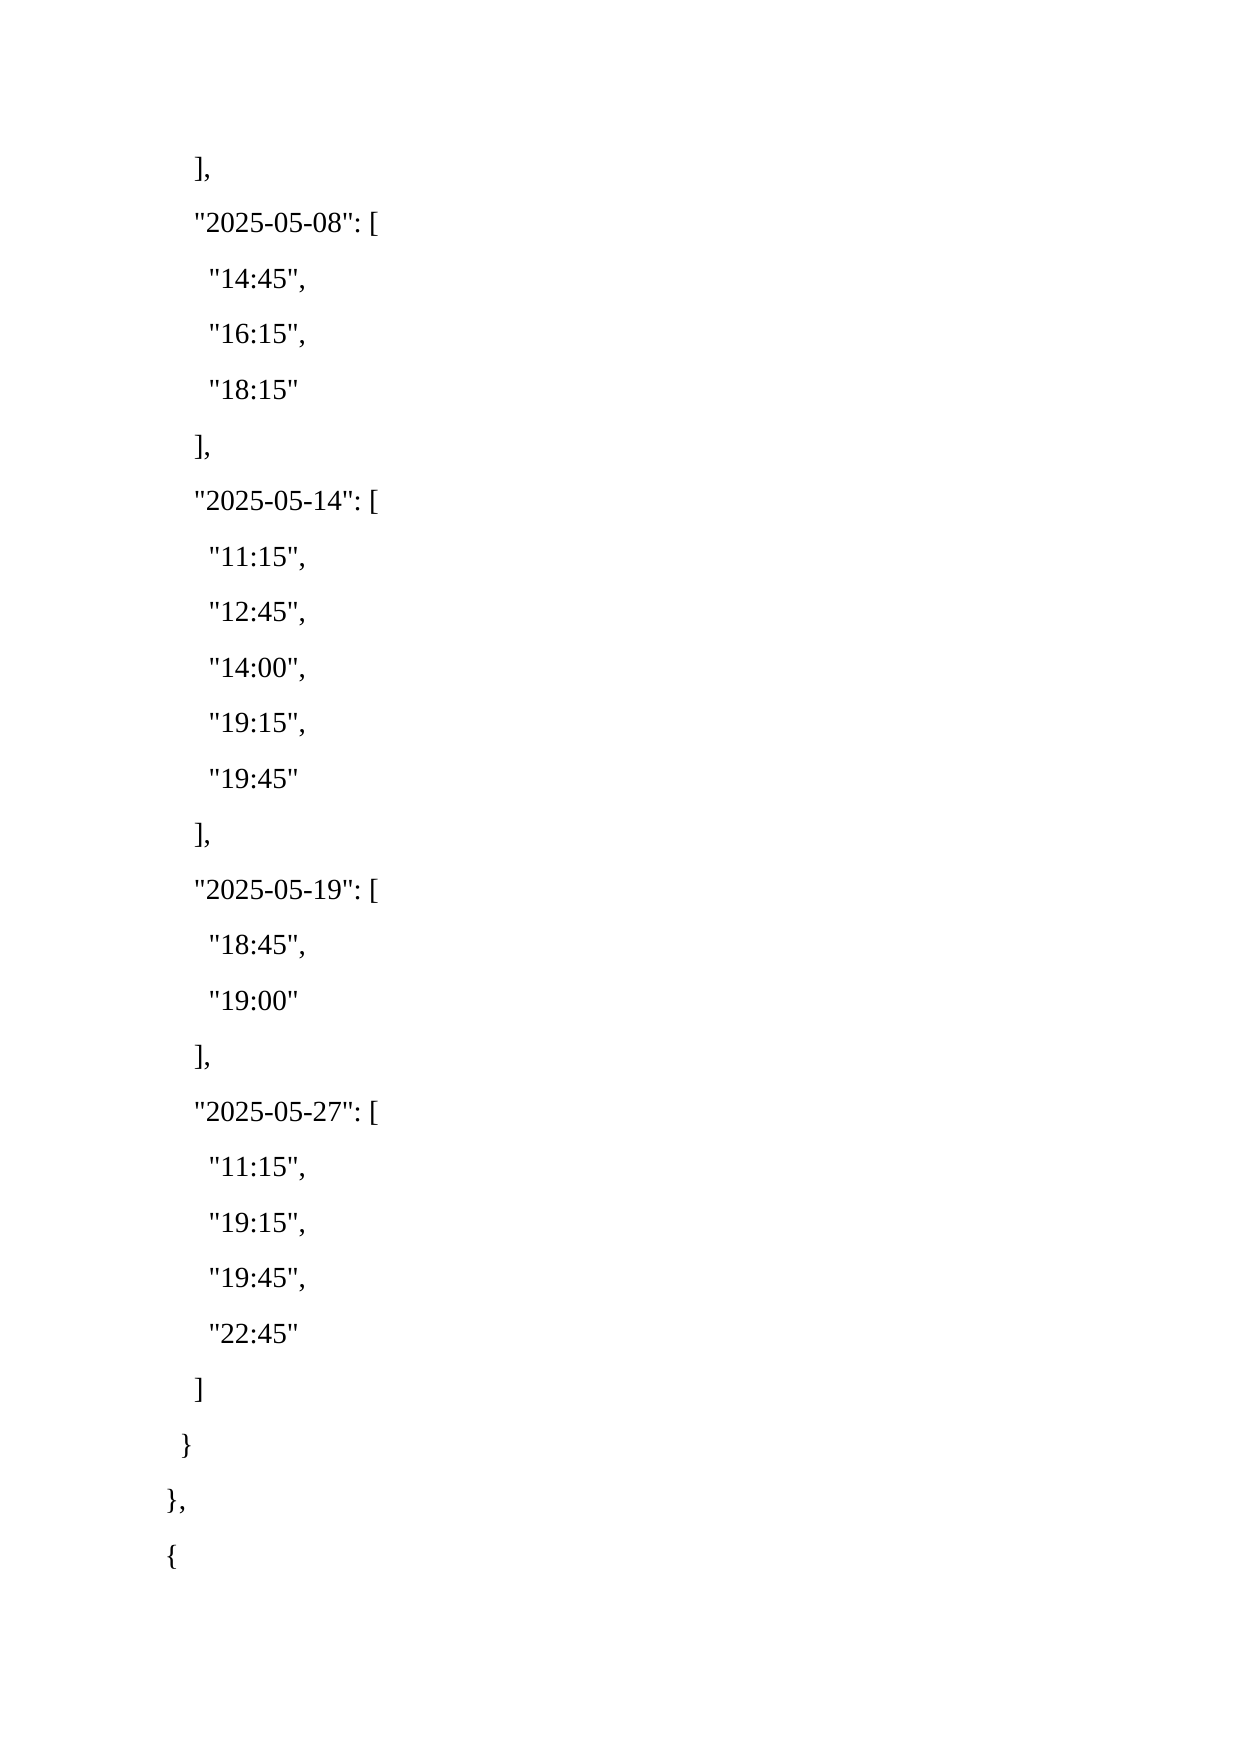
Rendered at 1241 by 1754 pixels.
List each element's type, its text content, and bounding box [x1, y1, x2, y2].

text } [150, 1427, 1090, 1461]
text "2025-05-27": [ [150, 1094, 1090, 1127]
text "19:15", [150, 1205, 1090, 1238]
text "14:45", [150, 261, 1090, 294]
text "11:15", [150, 539, 1090, 572]
text "11:15", [150, 1149, 1090, 1183]
text "14:00", [150, 650, 1090, 683]
text "18:15" [150, 372, 1090, 406]
text "12:45", [150, 594, 1090, 628]
text ], [150, 428, 1090, 461]
text "19:15", [150, 705, 1090, 739]
text "19:45" [150, 761, 1090, 794]
text "18:45", [150, 927, 1090, 961]
text "2025-05-08": [ [150, 206, 1090, 239]
text "22:45" [150, 1316, 1090, 1349]
text "16:15", [150, 317, 1090, 350]
text { [150, 1538, 1090, 1572]
text }, [150, 1482, 1090, 1516]
text ], [150, 816, 1090, 850]
text ] [150, 1371, 1090, 1405]
text ], [150, 1038, 1090, 1072]
text ], [150, 150, 1090, 183]
text "2025-05-19": [ [150, 872, 1090, 905]
text "2025-05-14": [ [150, 483, 1090, 517]
text "19:45", [150, 1260, 1090, 1294]
text "19:00" [150, 983, 1090, 1016]
